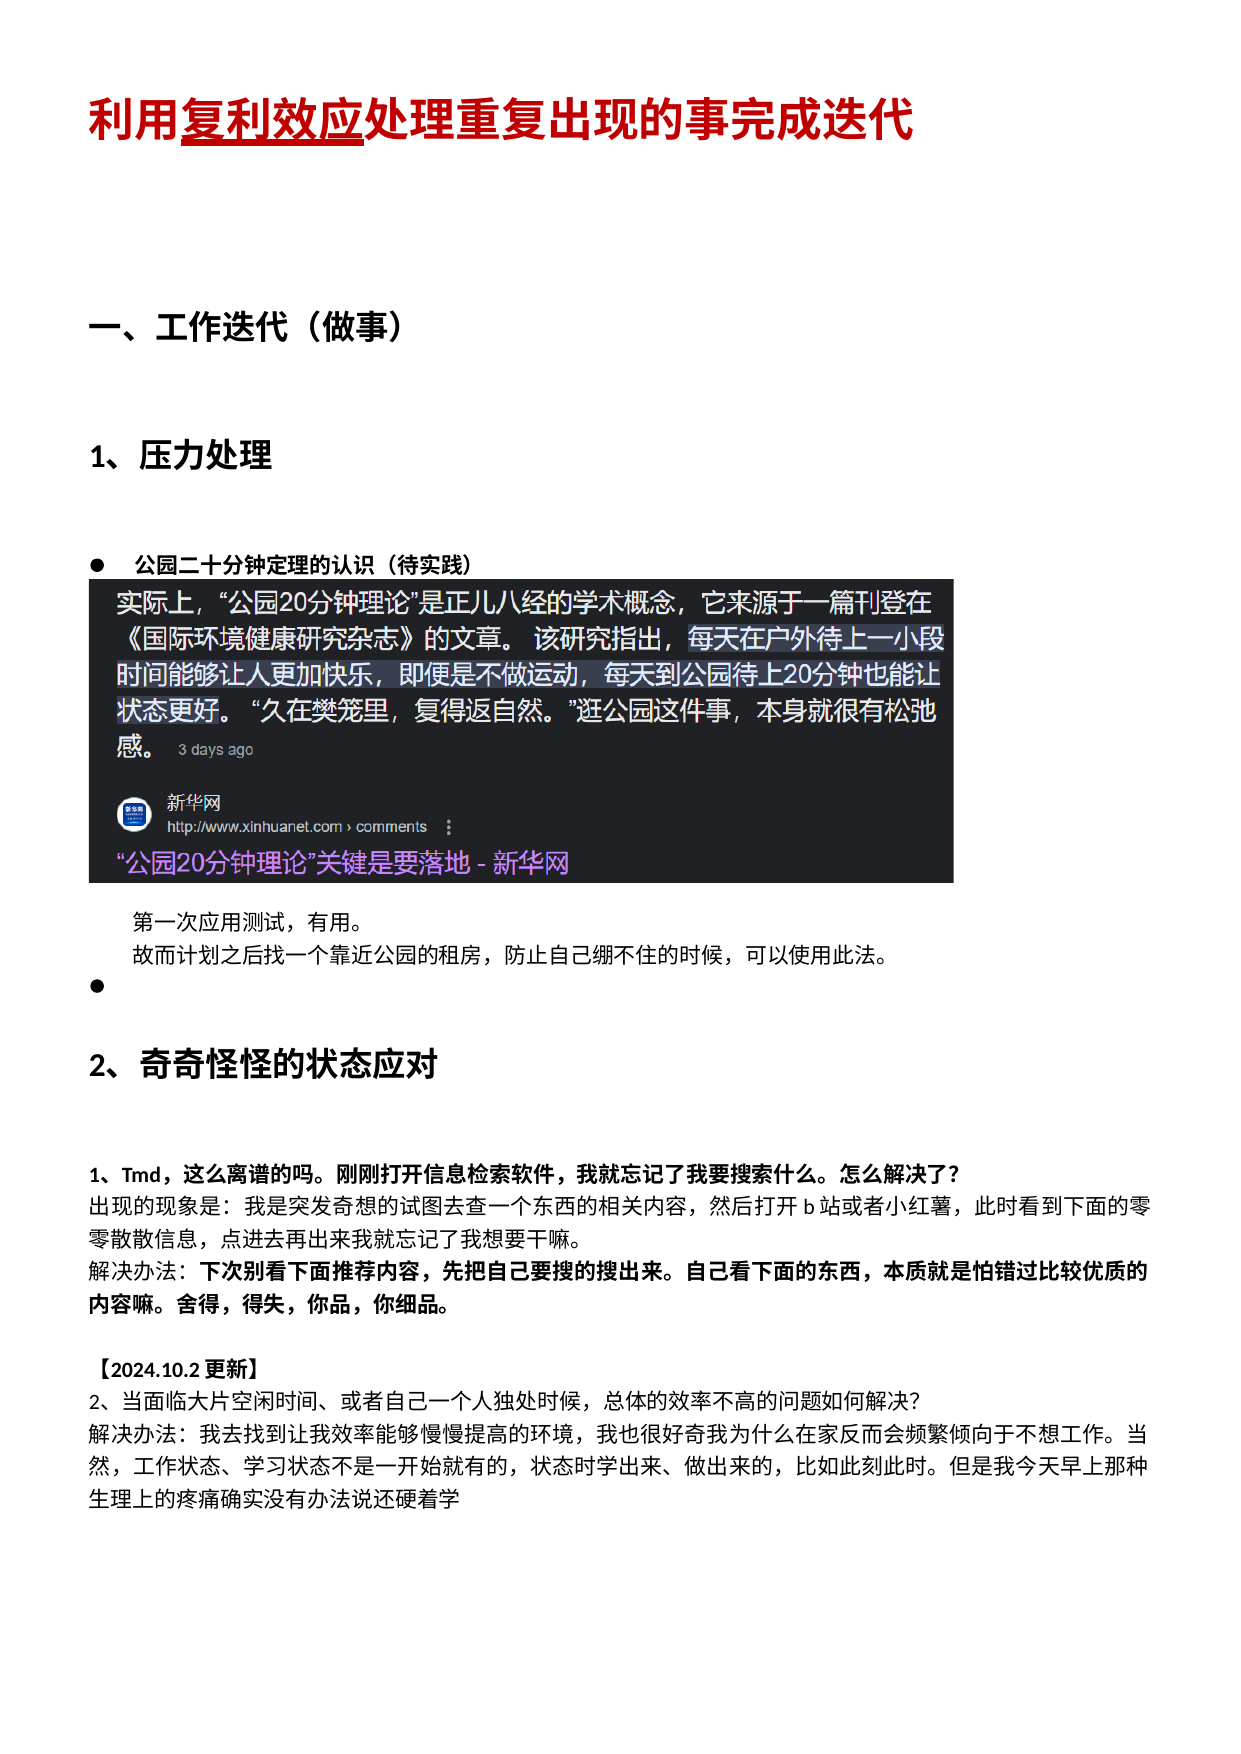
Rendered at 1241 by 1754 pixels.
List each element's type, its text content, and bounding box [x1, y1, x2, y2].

subtitle 一、工作迭代（做事） [89, 293, 1152, 358]
text 1、Tmd，这么离谱的吗。刚刚打开信息检索软件，我就忘记了我要搜索什么。怎么解决了？ [89, 1156, 1152, 1189]
text 故而计划之后找一个靠近公园的租房，防止自己绷不住的时候，可以使用此法。 [89, 937, 1152, 970]
list 公园二十分钟定理的认识（待实践） [89, 547, 1152, 580]
text 解决办法：我去找到让我效率能够慢慢提高的环境，我也很好奇我为什么在家反而会频繁倾向于不想工作。当然，工作状态、学习状态不是一开始就有的，状态时学出来、做出来的，比如此刻此时。但是我今天早上那种生理上的疼痛确实没有办法说还硬着学 [89, 1416, 1152, 1514]
text 第一次应用测试，有用。 [89, 905, 1152, 937]
subtitle 利用复利效应处理重复出现的事完成迭代 [89, 67, 1152, 165]
subtitle 2、奇奇怪怪的状态应对 [89, 1029, 1152, 1094]
picture [88, 579, 954, 883]
subtitle 1、压力处理 [89, 420, 1152, 485]
text 解决办法：下次别看下面推荐内容，先把自己要搜的搜出来。自己看下面的东西，本质就是怕错过比较优质的内容嘛。舍得，得失，你品，你细品。 [89, 1254, 1152, 1319]
text 2、当面临大片空闲时间、或者自己一个人独处时候，总体的效率不高的问题如何解决？ [89, 1384, 1152, 1416]
text 出现的现象是：我是突发奇想的试图去查一个东西的相关内容，然后打开b站或者小红薯，此时看到下面的零零散散信息，点进去再出来我就忘记了我想要干嘛。 [89, 1189, 1152, 1254]
text 【2024.10.2更新】 [89, 1351, 1152, 1384]
